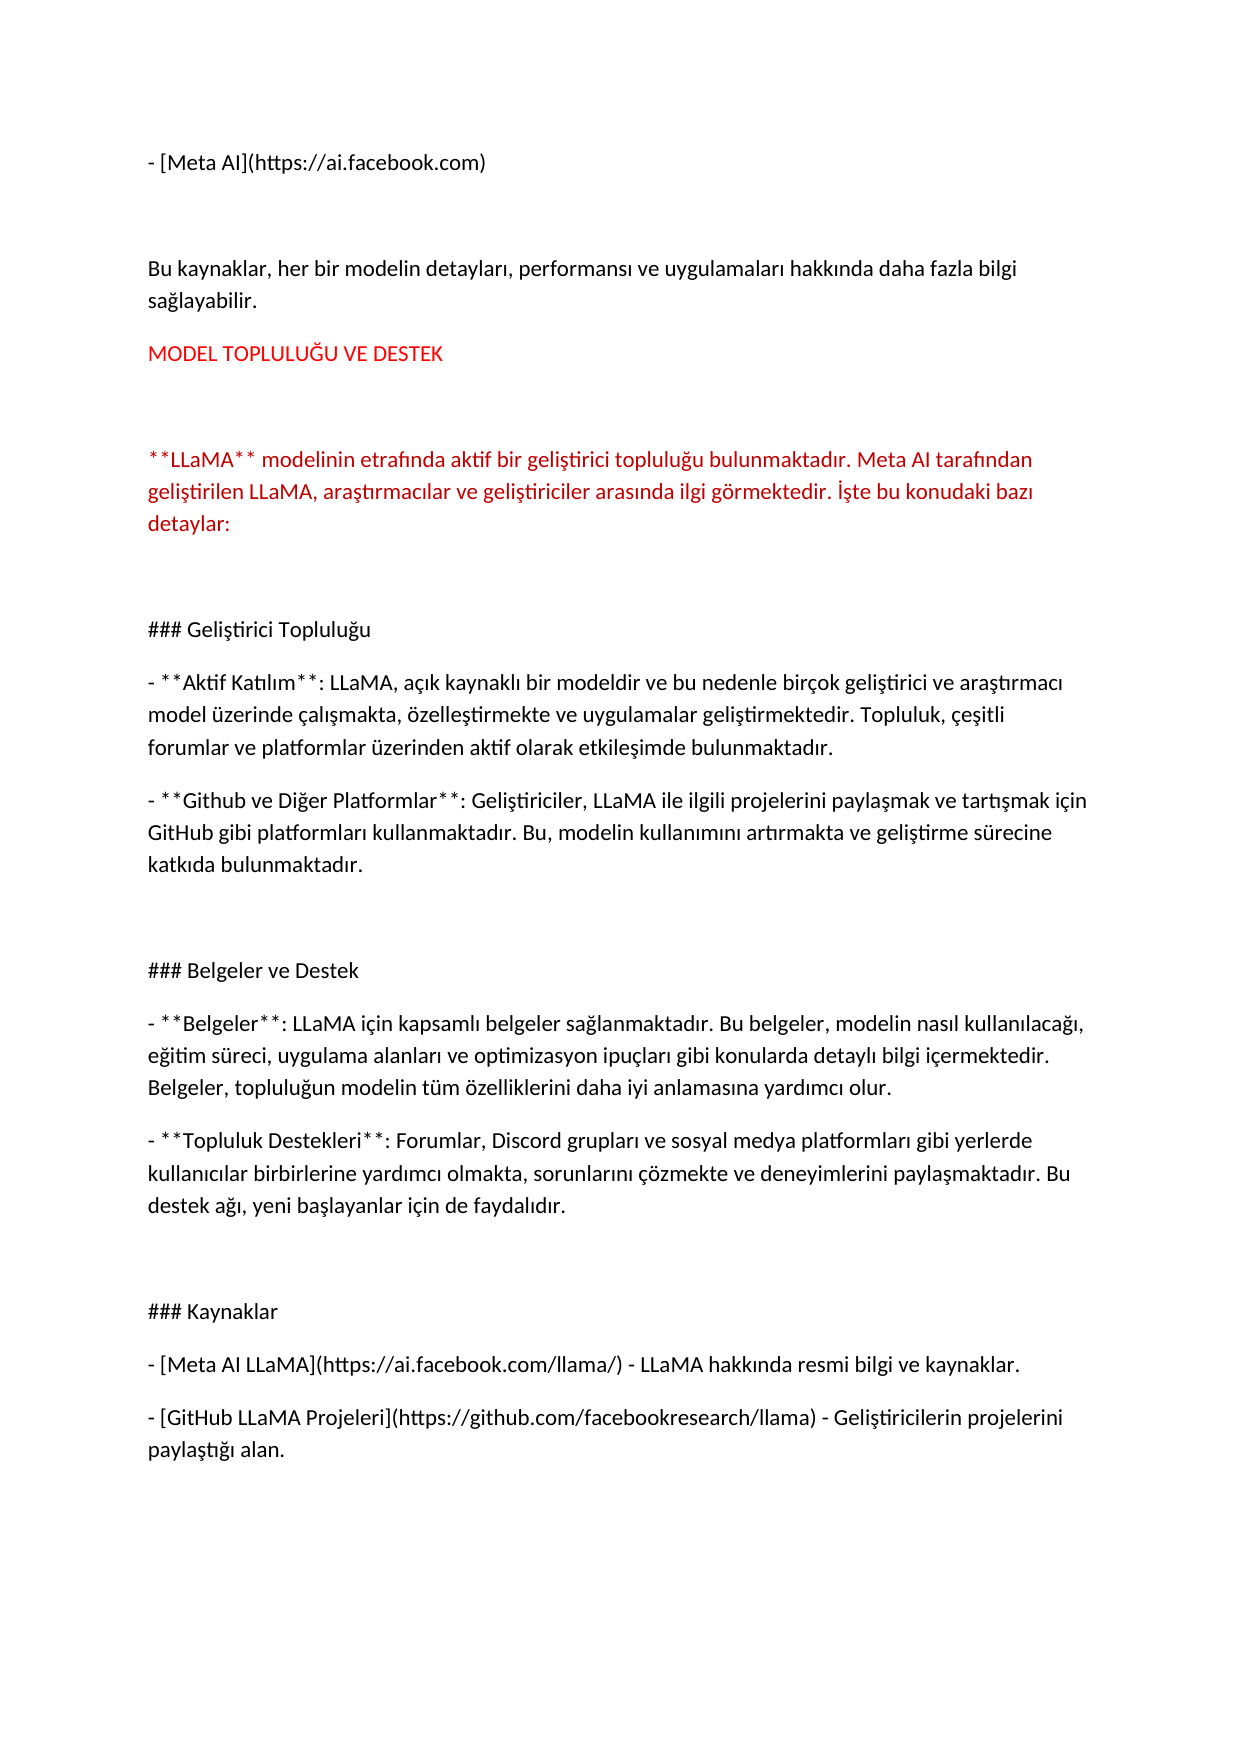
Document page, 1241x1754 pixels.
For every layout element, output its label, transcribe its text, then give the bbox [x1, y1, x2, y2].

text ### Kaynaklar [148, 1297, 1093, 1325]
text Bu kaynaklar, her bir modelin detayları, performansı ve uygulamaları hakkında daha fazla bilgi sağlayabilir. [148, 254, 1093, 314]
text - **Belgeler**: LLaMA için kapsamlı belgeler sağlanmaktadır. Bu belgeler, modelin nasıl kullanılacağı, eğitim süreci, uygulama alanları ve optimizasyon ipuçları gibi konularda detaylı bilgi içermektedir. Belgeler, topluluğun modelin tüm özelliklerini daha iyi anlamasına yardımcı olur. [148, 1009, 1093, 1102]
text - [GitHub LLaMA Projeleri](https://github.com/facebookresearch/llama) - Geliştiricilerin projelerini paylaştığı alan. [148, 1403, 1093, 1463]
text ### Geliştirici Topluluğu [148, 615, 1093, 643]
text ### Belgeler ve Destek [148, 956, 1093, 984]
text - **Github ve Diğer Platformlar**: Geliştiriciler, LLaMA ile ilgili projelerini paylaşmak ve tartışmak için GitHub gibi platformları kullanmaktadır. Bu, modelin kullanımını artırmakta ve geliştirme sürecine katkıda bulunmaktadır. [148, 786, 1093, 878]
text MODEL TOPLULUĞU VE DESTEK [148, 339, 1093, 367]
text - [Meta AI LLaMA](https://ai.facebook.com/llama/) - LLaMA hakkında resmi bilgi ve kaynaklar. [148, 1350, 1093, 1378]
text - **Topluluk Destekleri**: Forumlar, Discord grupları ve sosyal medya platformları gibi yerlerde kullanıcılar birbirlerine yardımcı olmakta, sorunlarını çözmekte ve deneyimlerini paylaşmaktadır. Bu destek ağı, yeni başlayanlar için de faydalıdır. [148, 1127, 1093, 1219]
text - [Meta AI](https://ai.facebook.com) [148, 148, 1093, 176]
text **LLaMA** modelinin etrafında aktif bir geliştirici topluluğu bulunmaktadır. Meta AI tarafından geliştirilen LLaMA, araştırmacılar ve geliştiriciler arasında ilgi görmektedir. İşte bu konudaki bazı detaylar: [148, 445, 1093, 537]
text - **Aktif Katılım**: LLaMA, açık kaynaklı bir modeldir ve bu nedenle birçok geliştirici ve araştırmacı model üzerinde çalışmakta, özelleştirmekte ve uygulamalar geliştirmektedir. Topluluk, çeşitli forumlar ve platformlar üzerinden aktif olarak etkileşimde bulunmaktadır. [148, 668, 1093, 761]
